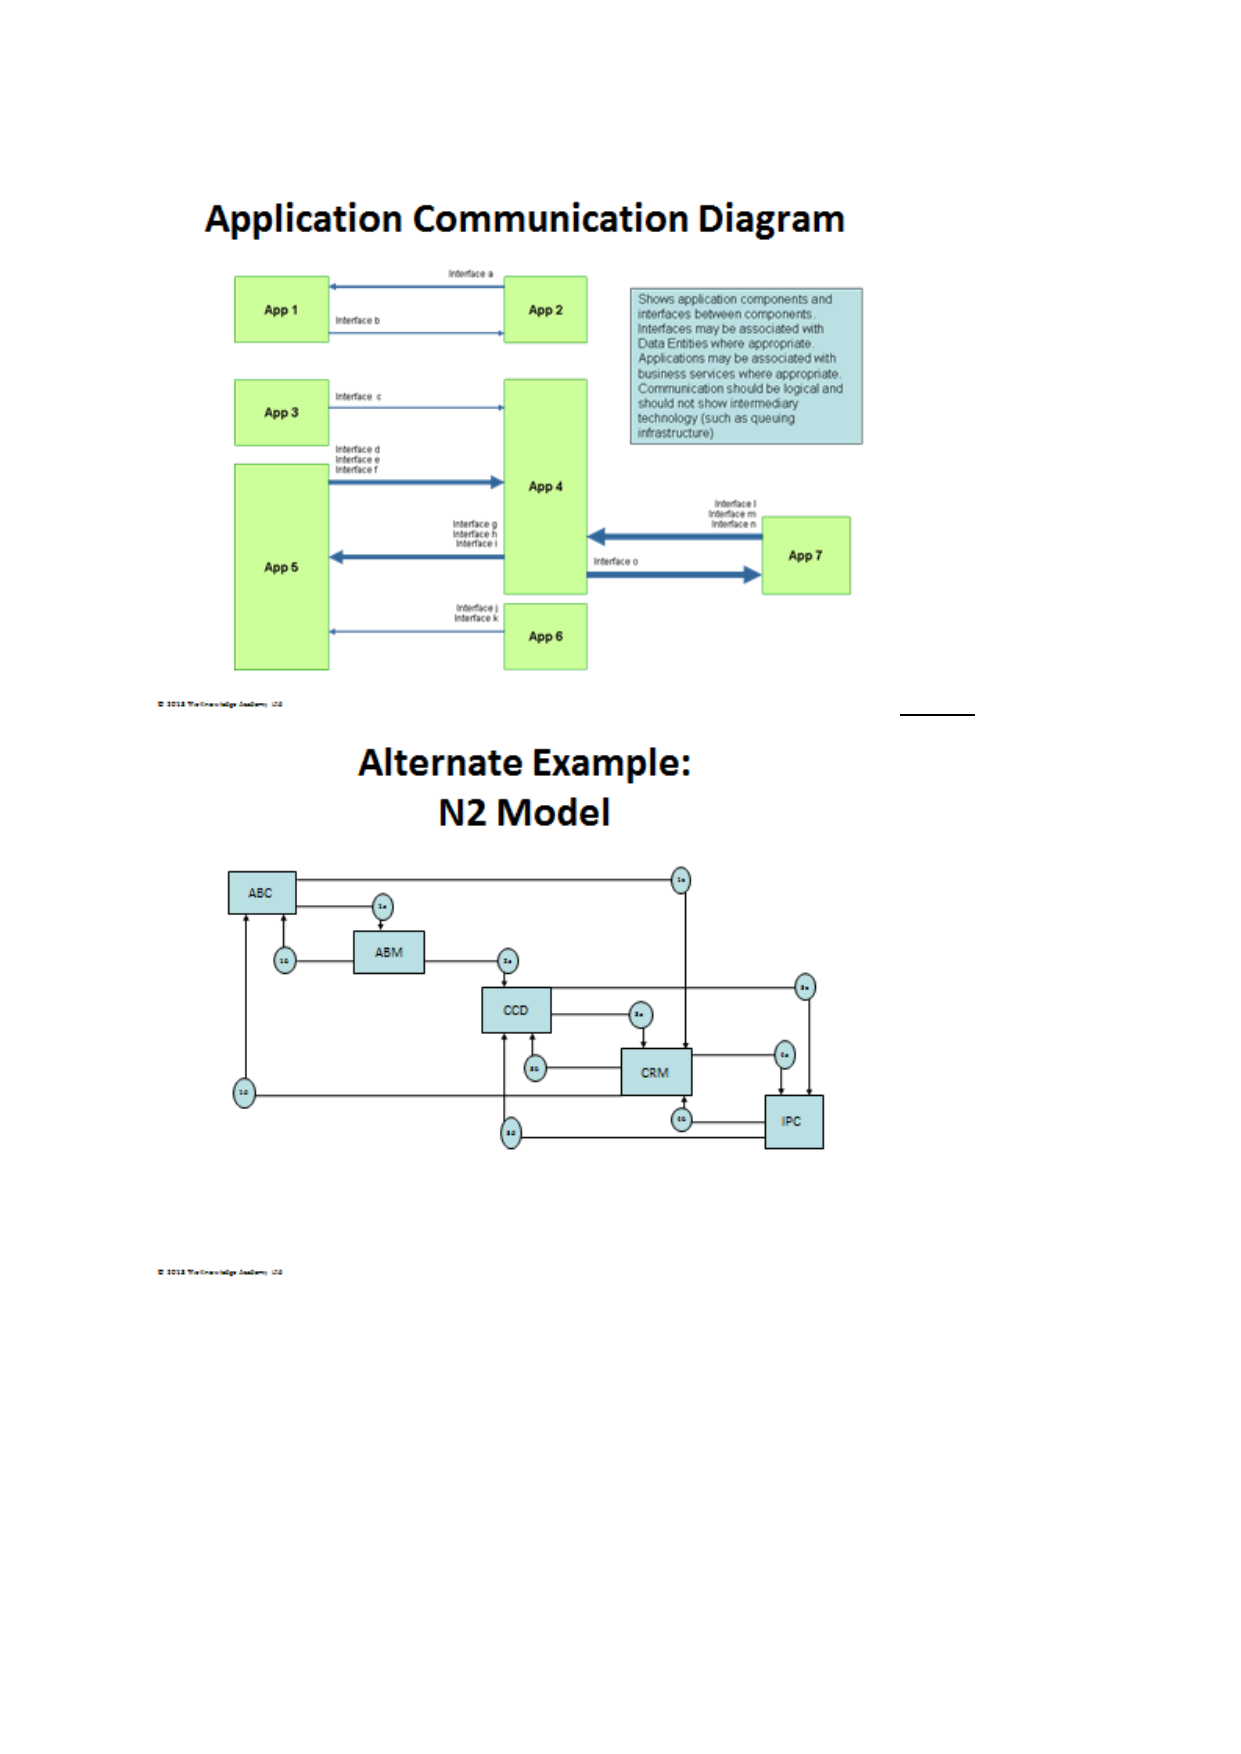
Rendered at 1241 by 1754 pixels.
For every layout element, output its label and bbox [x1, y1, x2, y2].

picture [150, 150, 901, 713]
picture [150, 718, 901, 1281]
